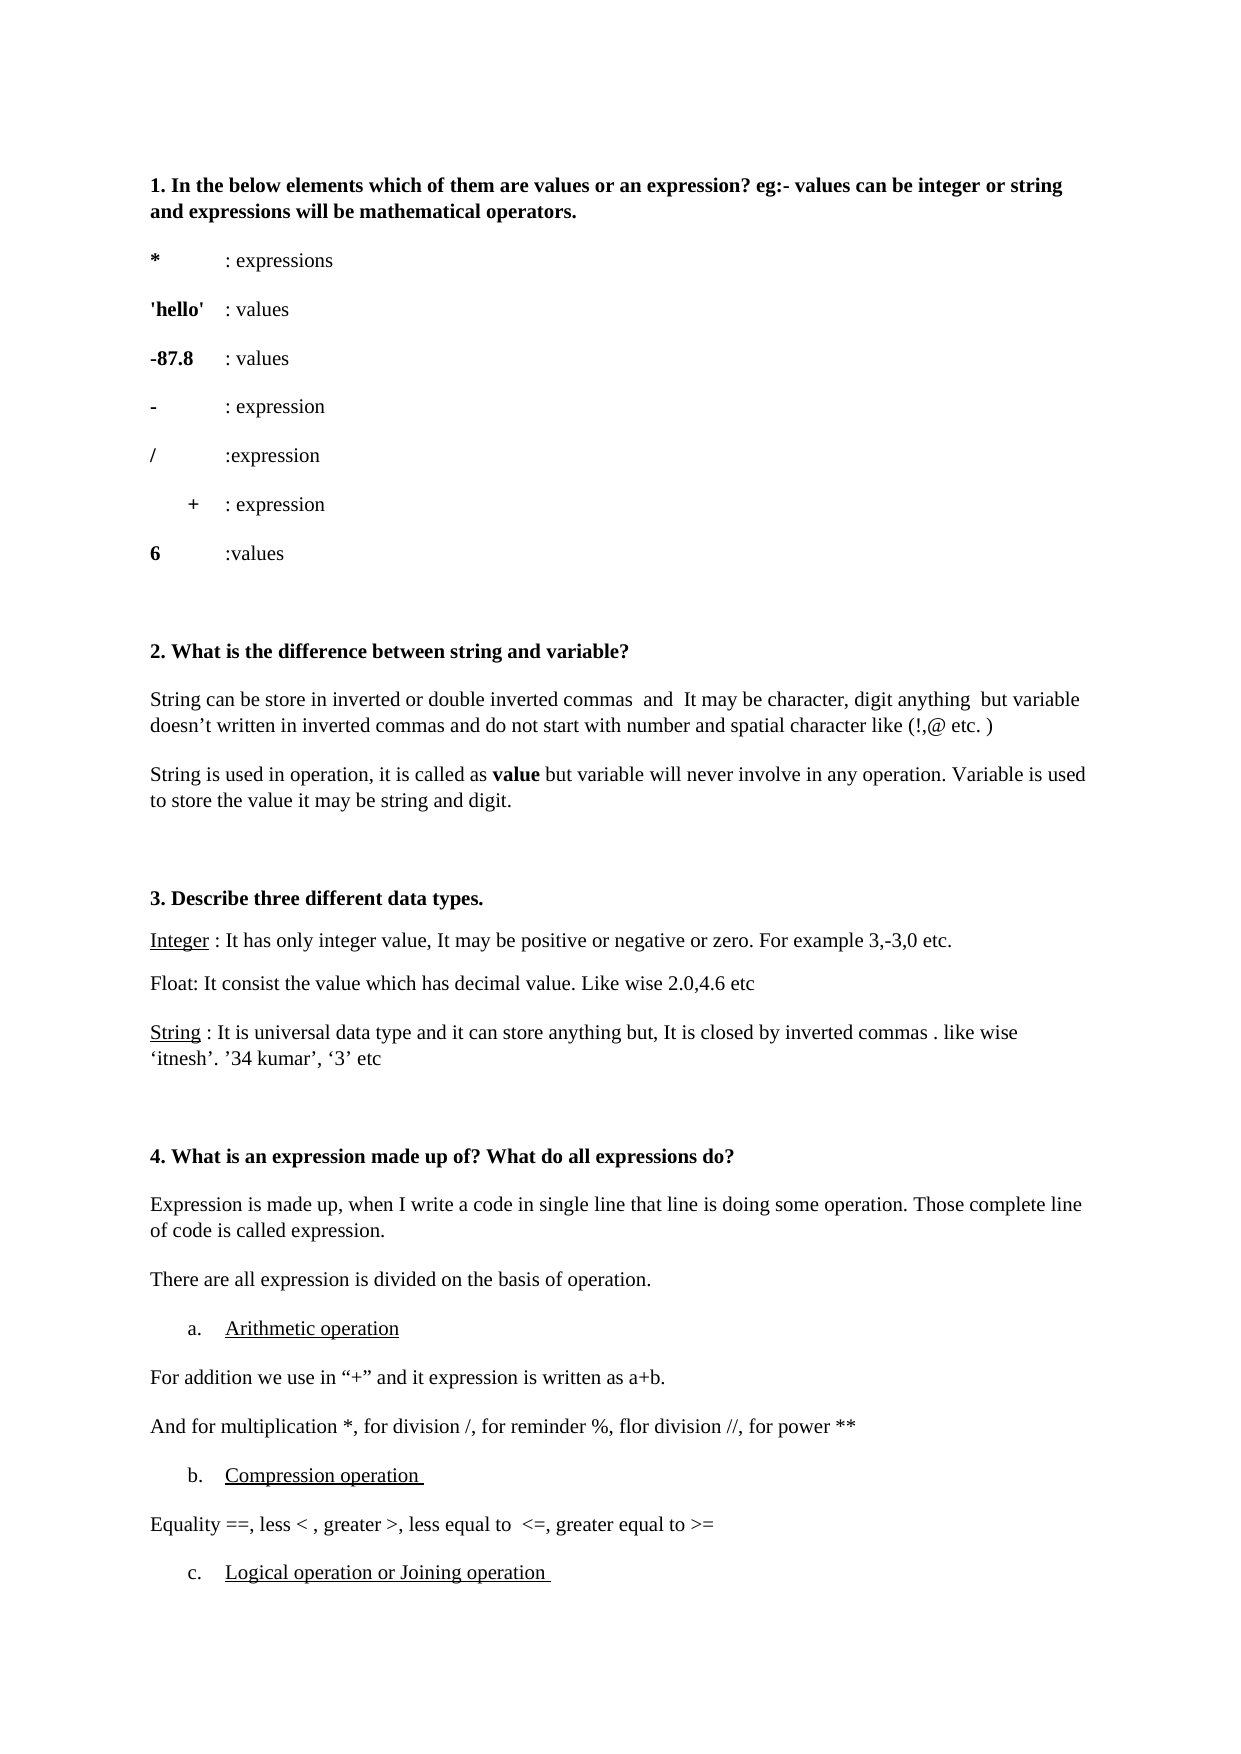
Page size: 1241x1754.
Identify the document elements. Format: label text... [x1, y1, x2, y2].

text -87.8 : values [150, 345, 1090, 369]
text There are all expression is divided on the basis of operation. [150, 1267, 1090, 1291]
text 3. Describe three different data types. [150, 886, 1090, 910]
text 2. What is the difference between string and variable? [150, 638, 1090, 663]
text 6 :values [150, 541, 1090, 565]
text 'hello' : values [150, 297, 1090, 321]
list Compression operation [187, 1463, 1090, 1487]
text - : expression [150, 394, 1090, 418]
text String can be store in inverted or double inverted commas and It may be character, digit anything but variable doesn’t written in inverted commas and do not start with number and spatial character like (!,@ etc. ) [150, 687, 1090, 737]
text For addition we use in “+” and it expression is written as a+b. [150, 1365, 1090, 1389]
list : expression [187, 492, 1090, 516]
text * : expressions [150, 248, 1090, 272]
list Arithmetic operation [187, 1316, 1090, 1340]
text 1. In the below elements which of them are values or an expression? eg:- values can be integer or string and expressions will be mathematical operators. [150, 173, 1090, 223]
text / :expression [150, 443, 1090, 467]
text Expression is made up, when I write a code in single line that line is doing some operation. Those complete line of code is called expression. [150, 1192, 1090, 1242]
text Float: It consist the value which has decimal value. Like wise 2.0,4.6 etc [150, 971, 1090, 995]
list Logical operation or Joining operation [187, 1560, 1090, 1584]
text And for multiplication *, for division /, for reminder %, flor division //, for power ** [150, 1414, 1090, 1438]
text 4. What is an expression made up of? What do all expressions do? [150, 1143, 1090, 1168]
text String is used in operation, it is called as value but variable will never involve in any operation. Variable is used to store the value it may be string and digit. [150, 762, 1090, 812]
text Equality ==, less < , greater >, less equal to <=, greater equal to >= [150, 1511, 1090, 1536]
text String : It is universal data type and it can store anything but, It is closed by inverted commas . like wise ‘itnesh’. ’34 kumar’, ‘3’ etc [150, 1020, 1090, 1070]
text Integer : It has only integer value, It may be positive or negative or zero. For example 3,-3,0 etc. [150, 928, 1090, 952]
